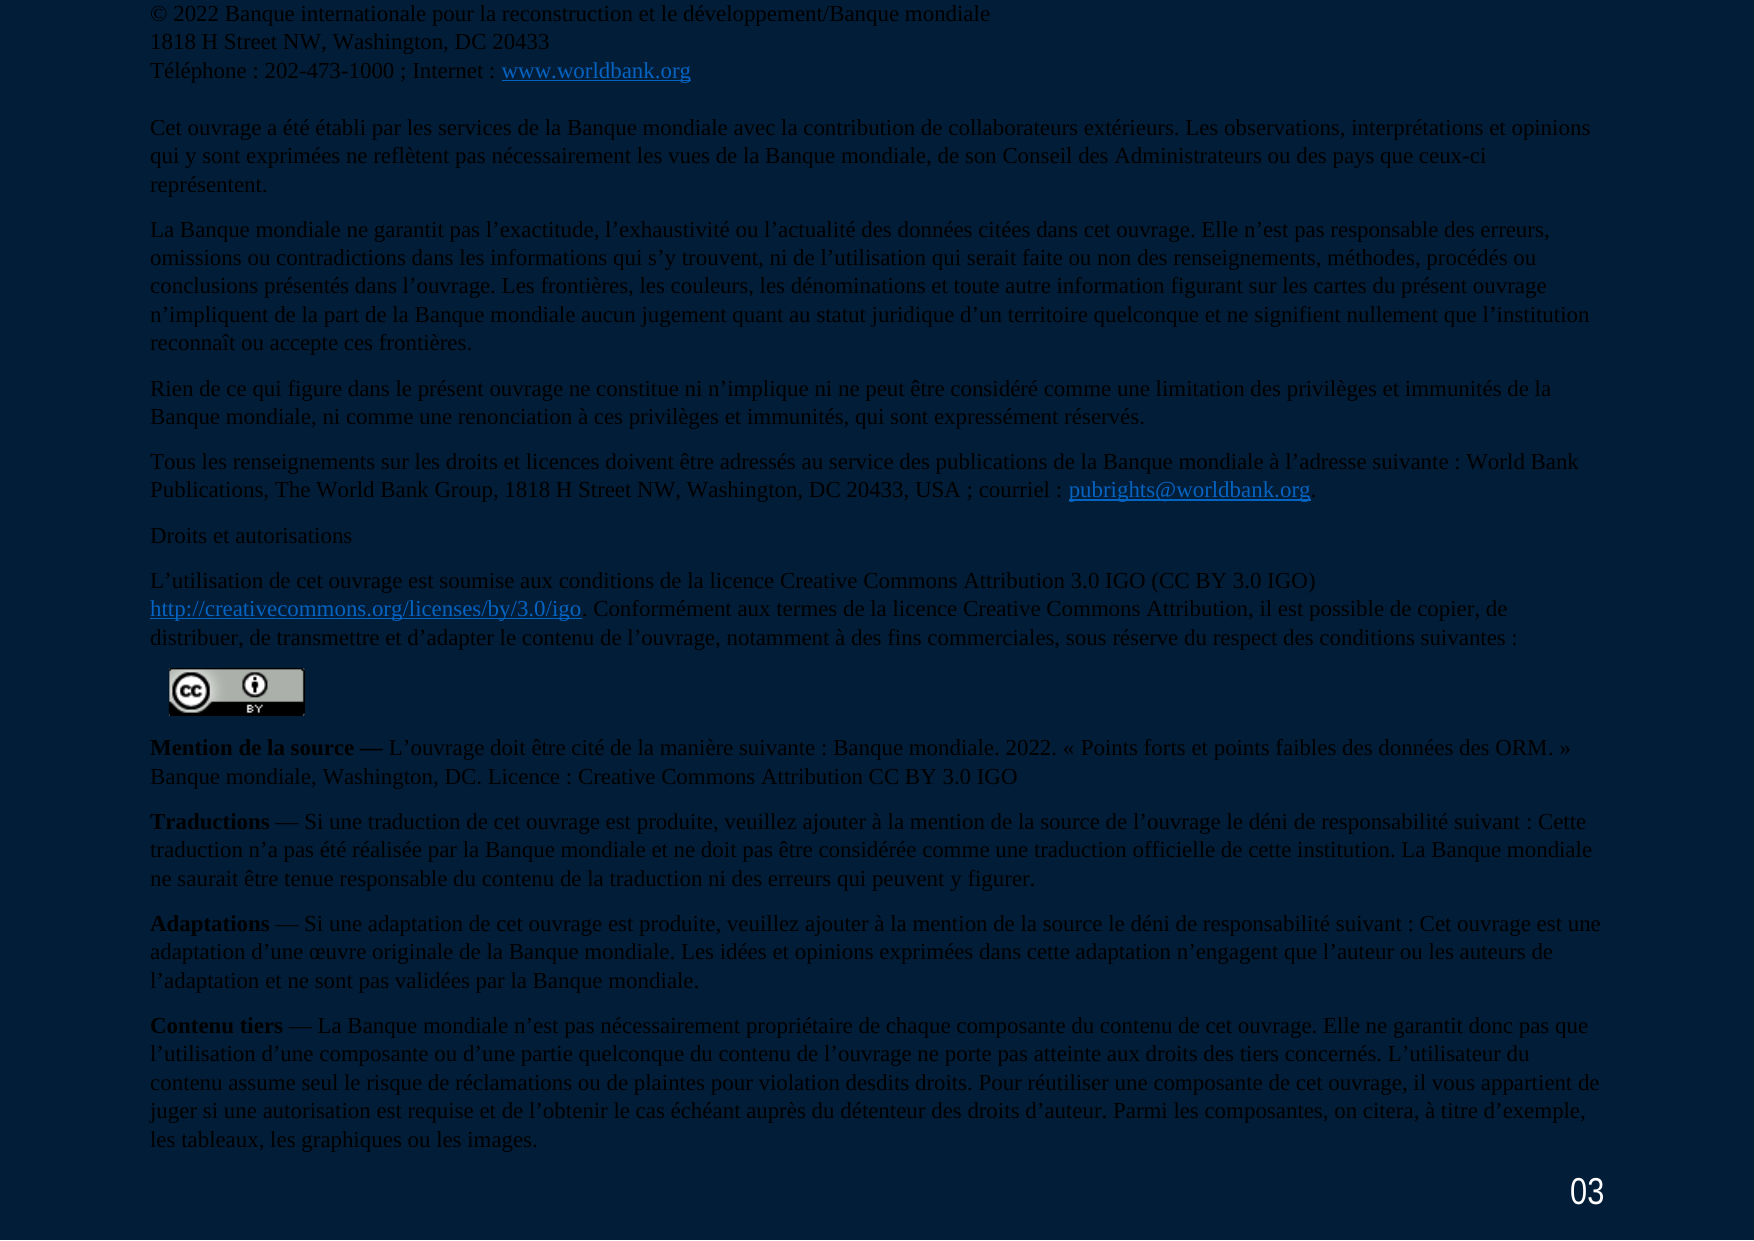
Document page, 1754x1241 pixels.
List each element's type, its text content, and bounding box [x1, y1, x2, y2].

text 1818 H Street NW, Washington, DC 20433 [150, 28, 1604, 55]
text Contenu tiers — La Banque mondiale n’est pas nécessairement propriétaire de chaque composante du contenu de cet ouvrage. Elle ne garantit donc pas que l’utilisation d’une composante ou d’une partie quelconque du contenu de l’ouvrage ne porte pas atteinte aux droits des tiers concernés. L’utilisateur du contenu assume seul le risque de réclamations ou de plaintes pour violation desdits droits. Pour réutiliser une composante de cet ouvrage, il vous appartient de juger si une autorisation est requise et de l’obtenir le cas échéant auprès du détenteur des droits d’auteur. Parmi les composantes, on citera, à titre d’exemple, les tableaux, les graphiques ou les images. [150, 1012, 1604, 1152]
text Cet ouvrage a été établi par les services de la Banque mondiale avec la contribution de collaborateurs extérieurs. Les observations, interprétations et opinions qui y sont exprimées ne reflètent pas nécessairement les vues de la Banque mondiale, de son Conseil des Administrateurs ou des pays que ceux-ci représentent. [150, 114, 1604, 197]
text La Banque mondiale ne garantit pas l’exactitude, l’exhaustivité ou l’actualité des données citées dans cet ouvrage. Elle n’est pas responsable des erreurs, omissions ou contradictions dans les informations qui s’y trouvent, ni de l’utilisation qui serait faite ou non des renseignements, méthodes, procédés ou conclusions présentés dans l’ouvrage. Les frontières, les couleurs, les dénominations et toute autre information figurant sur les cartes du présent ouvrage n’impliquent de la part de la Banque mondiale aucun jugement quant au statut juridique d’un territoire quelconque et ne signifient nullement que l’institution reconnaît ou accepte ces frontières. [150, 216, 1604, 356]
text Adaptations — Si une adaptation de cet ouvrage est produite, veuillez ajouter à la mention de la source le déni de responsabilité suivant : Cet ouvrage est une adaptation d’une œuvre originale de la Banque mondiale. Les idées et opinions exprimées dans cette adaptation n’engagent que l’auteur ou les auteurs de l’adaptation et ne sont pas validées par la Banque mondiale. [150, 910, 1604, 993]
text Téléphone : 202-473-1000 ; Internet : www.worldbank.org [150, 57, 1604, 83]
text Rien de ce qui figure dans le présent ouvrage ne constitue ni n’implique ni ne peut être considéré comme une limitation des privilèges et immunités de la Banque mondiale, ni comme une renonciation à ces privilèges et immunités, qui sont expressément réservés. [150, 374, 1604, 429]
text Mention de la source — L’ouvrage doit être cité de la manière suivante : Banque mondiale. 2022. « Points forts et points faibles des données des ORM. » Banque mondiale, Washington, DC. Licence : Creative Commons Attribution CC BY 3.0 IGO [150, 734, 1604, 789]
text L’utilisation de cet ouvrage est soumise aux conditions de la licence Creative Commons Attribution 3.0 IGO (CC BY 3.0 IGO) http://creativecommons.org/licenses/by/3.0/igo. Conformément aux termes de la licence Creative Commons Attribution, il est possible de copier, de distribuer, de transmettre et d’adapter le contenu de l’ouvrage, notamment à des fins commerciales, sous réserve du respect des conditions suivantes : [150, 567, 1604, 650]
text Traductions — Si une traduction de cet ouvrage est produite, veuillez ajouter à la mention de la source de l’ouvrage le déni de responsabilité suivant : Cette traduction n’a pas été réalisée par la Banque mondiale et ne doit pas être considérée comme une traduction officielle de cette institution. La Banque mondiale ne saurait être tenue responsable du contenu de la traduction ni des erreurs qui peuvent y figurer. [150, 808, 1604, 891]
text Droits et autorisations [150, 522, 1604, 548]
text © 2022 Banque internationale pour la reconstruction et le développement/Banque mondiale [150, 0, 1604, 26]
text Tous les renseignements sur les droits et licences doivent être adressés au service des publications de la Banque mondiale à l’adresse suivante : World Bank Publications, The World Bank Group, 1818 H Street NW, Washington, DC 20433, USA ; courriel : pubrights@worldbank.org. [150, 448, 1604, 503]
